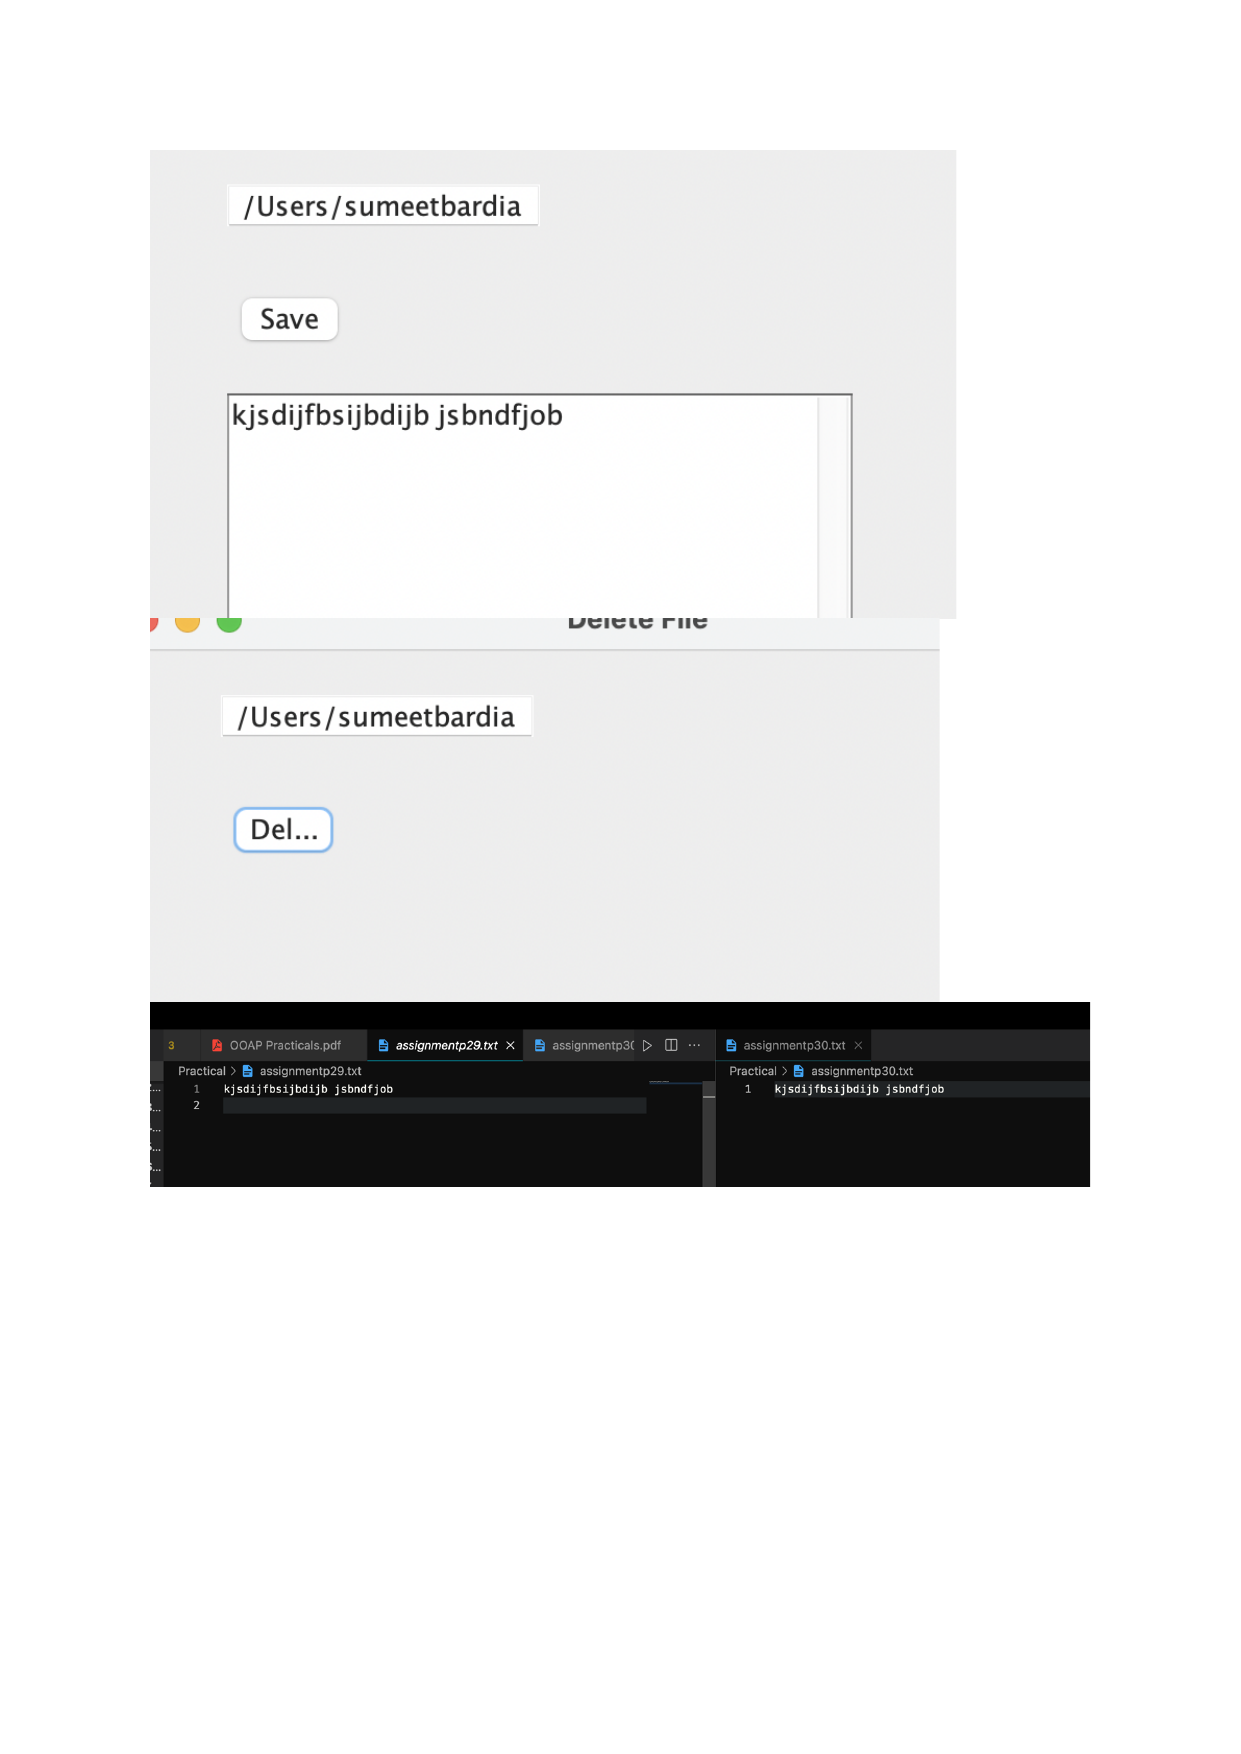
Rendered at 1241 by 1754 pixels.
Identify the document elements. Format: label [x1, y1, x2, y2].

picture [150, 150, 1091, 1187]
